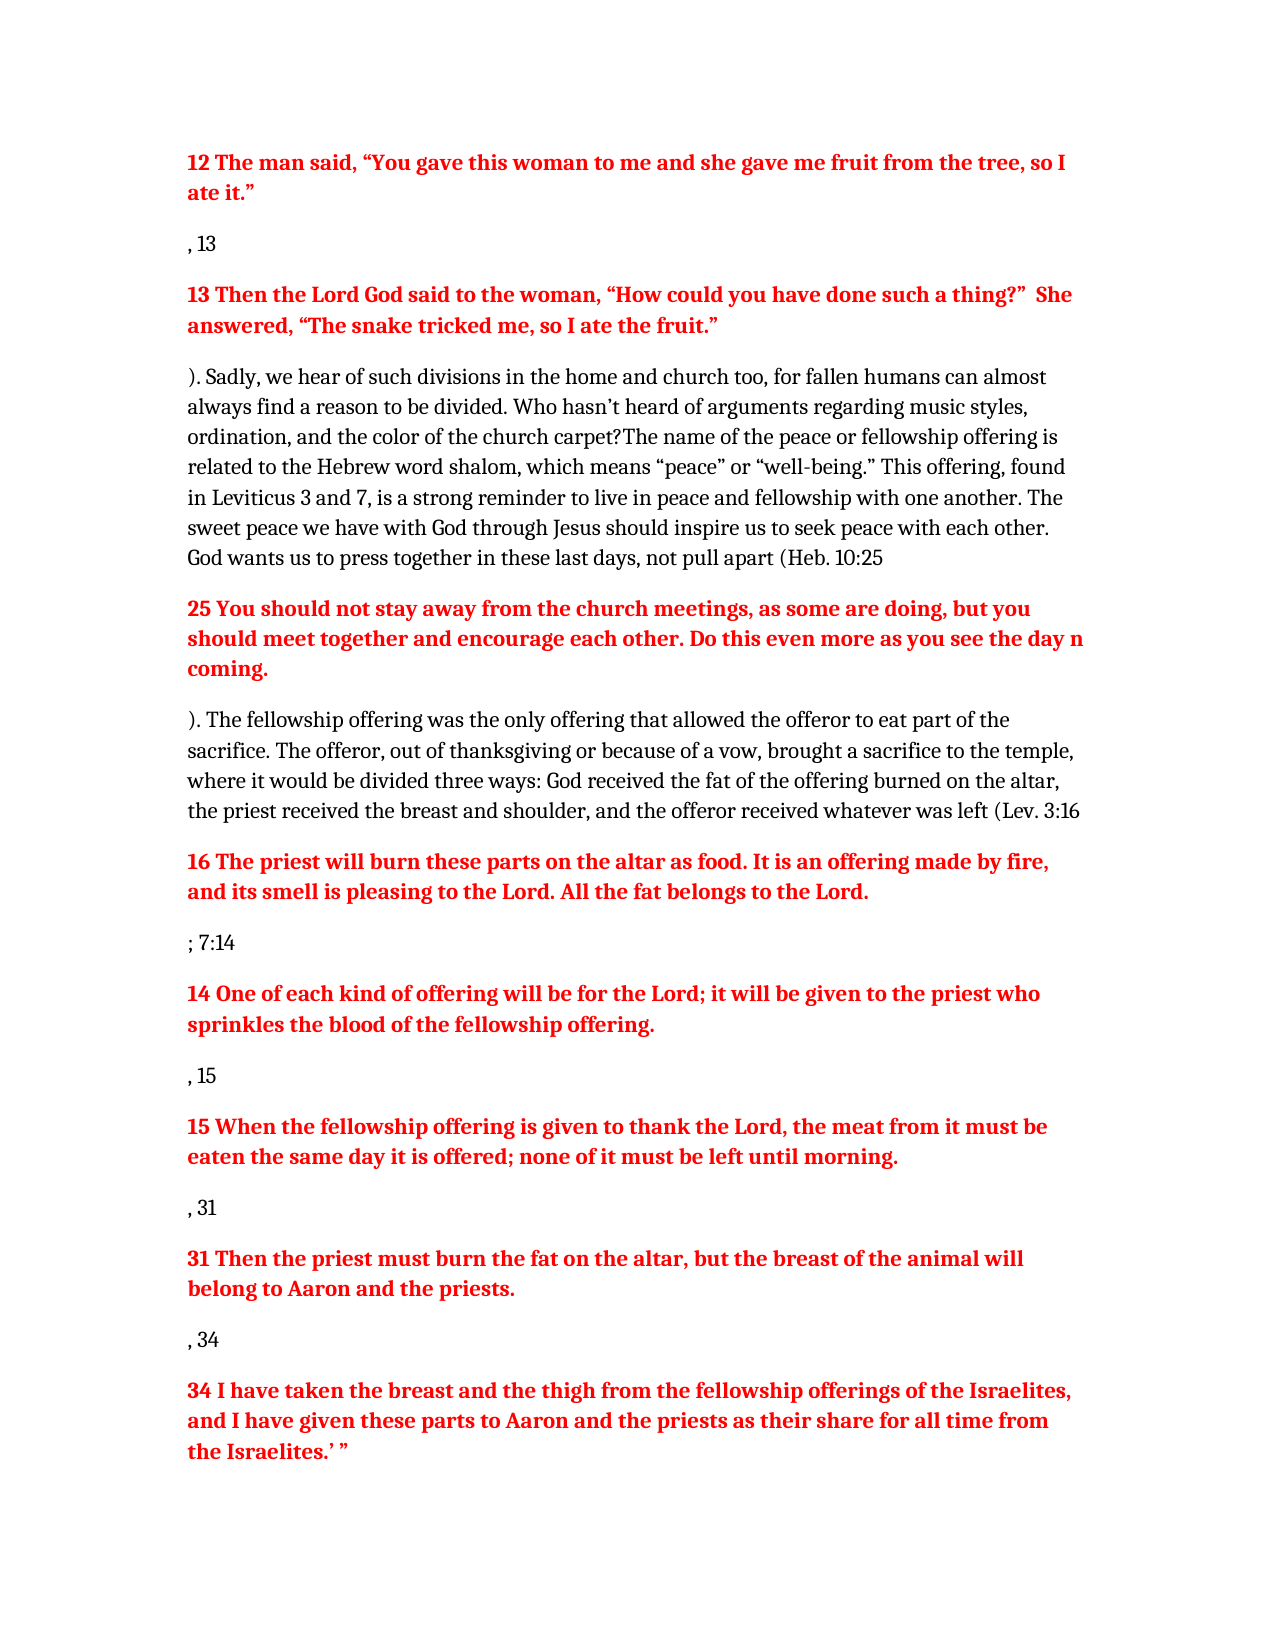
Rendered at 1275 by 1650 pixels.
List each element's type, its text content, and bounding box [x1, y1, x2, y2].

text , 15 [187, 1062, 1087, 1089]
text 15 When the fellowship offering is given to thank the Lord, the meat from it must be eaten the same day it is offered; none of it must be left until morning. [187, 1113, 1087, 1170]
text 34 I have taken the breast and the thigh from the fellowship offerings of the Israelites, and I have given these parts to Aaron and the priests as their share for all time from the Israelites.’ ” [187, 1378, 1087, 1465]
text , 13 [187, 231, 1087, 258]
text ). The fellowship offering was the only offering that allowed the offeror to eat part of the sacrifice. The offeror, out of thanksgiving or because of a vow, brought a sacrifice to the temple, where it would be divided three ways: God received the fat of the offering burned on the altar, the priest received the breast and shoulder, and the offeror received whatever was left (Lev. 3:16 [187, 707, 1087, 824]
text ). Sadly, we hear of such divisions in the home and church too, for fallen humans can almost always find a reason to be divided. Who hasn’t heard of arguments regarding music styles, ordination, and the color of the church carpet?The name of the peace or fellowship offering is related to the Hebrew word shalom, which means “peace” or “well-being.” This offering, found in Leviticus 3 and 7, is a strong reminder to live in peace and fellowship with one another. The sweet peace we have with God through Jesus should inspire us to seek peace with each other. God wants us to press together in these last days, not pull apart (Heb. 10:25 [187, 363, 1087, 571]
text 13 Then the Lord God said to the woman, “How could you have done such a thing?” She answered, “The snake tricked me, so I ate the fruit.” [187, 282, 1087, 339]
text 14 One of each kind of offering will be for the Lord; it will be given to the priest who sprinkles the blood of the fellowship offering. [187, 981, 1087, 1038]
text , 31 [187, 1195, 1087, 1221]
text ; 7:14 [187, 930, 1087, 957]
text , 34 [187, 1327, 1087, 1353]
text 16 The priest will burn these parts on the altar as food. It is an offering made by fire, and its smell is pleasing to the Lord. All the fat belongs to the Lord. [187, 849, 1087, 906]
text 31 Then the priest must burn the fat on the altar, but the breast of the animal will belong to Aaron and the priests. [187, 1246, 1087, 1302]
text 25 You should not stay away from the church meetings, as some are doing, but you should meet together and encourage each other. Do this even more as you see the day n coming. [187, 596, 1087, 683]
text 12 The man said, “You gave this woman to me and she gave me fruit from the tree, so I ate it.” [187, 150, 1087, 207]
